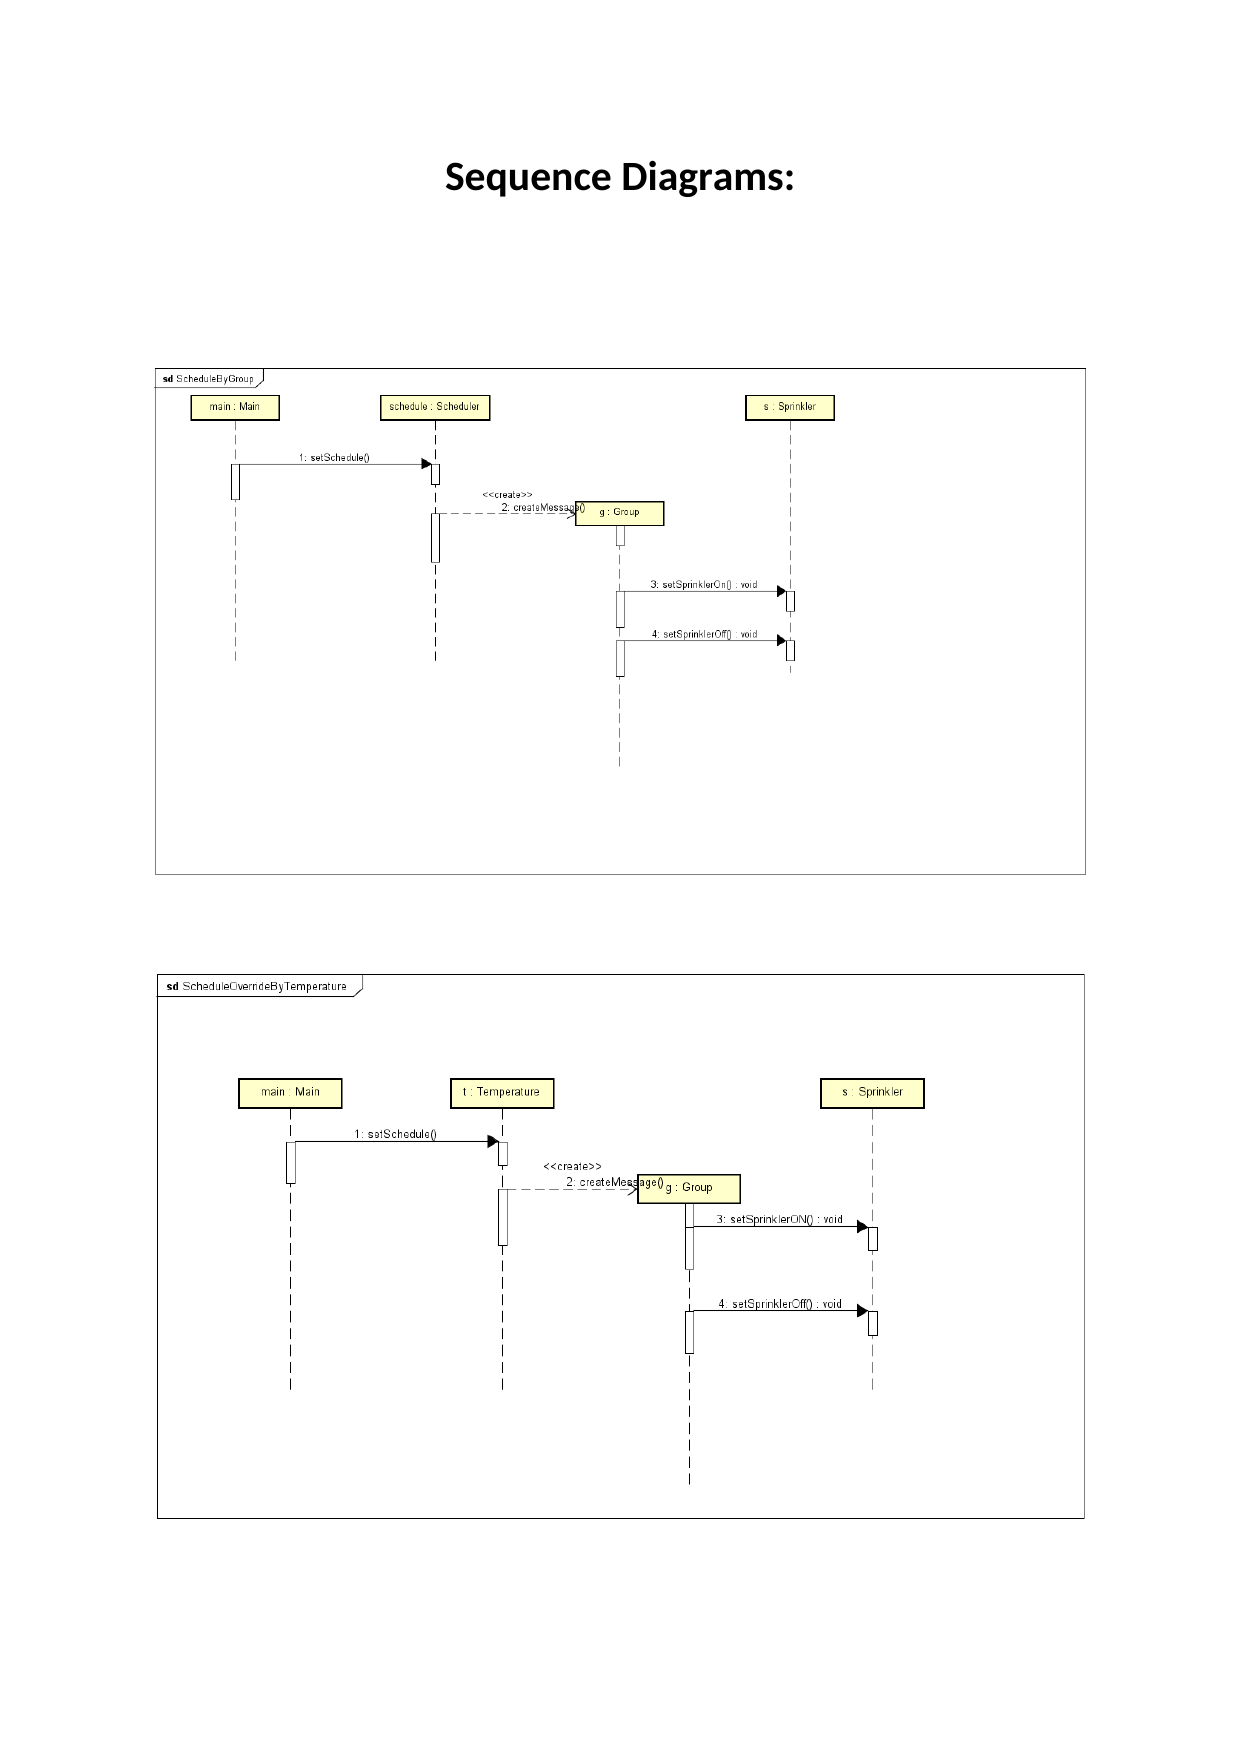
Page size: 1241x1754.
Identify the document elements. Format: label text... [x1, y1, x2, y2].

picture [150, 364, 1091, 880]
picture [150, 969, 1091, 1523]
text Sequence Diagrams: [150, 150, 1090, 201]
